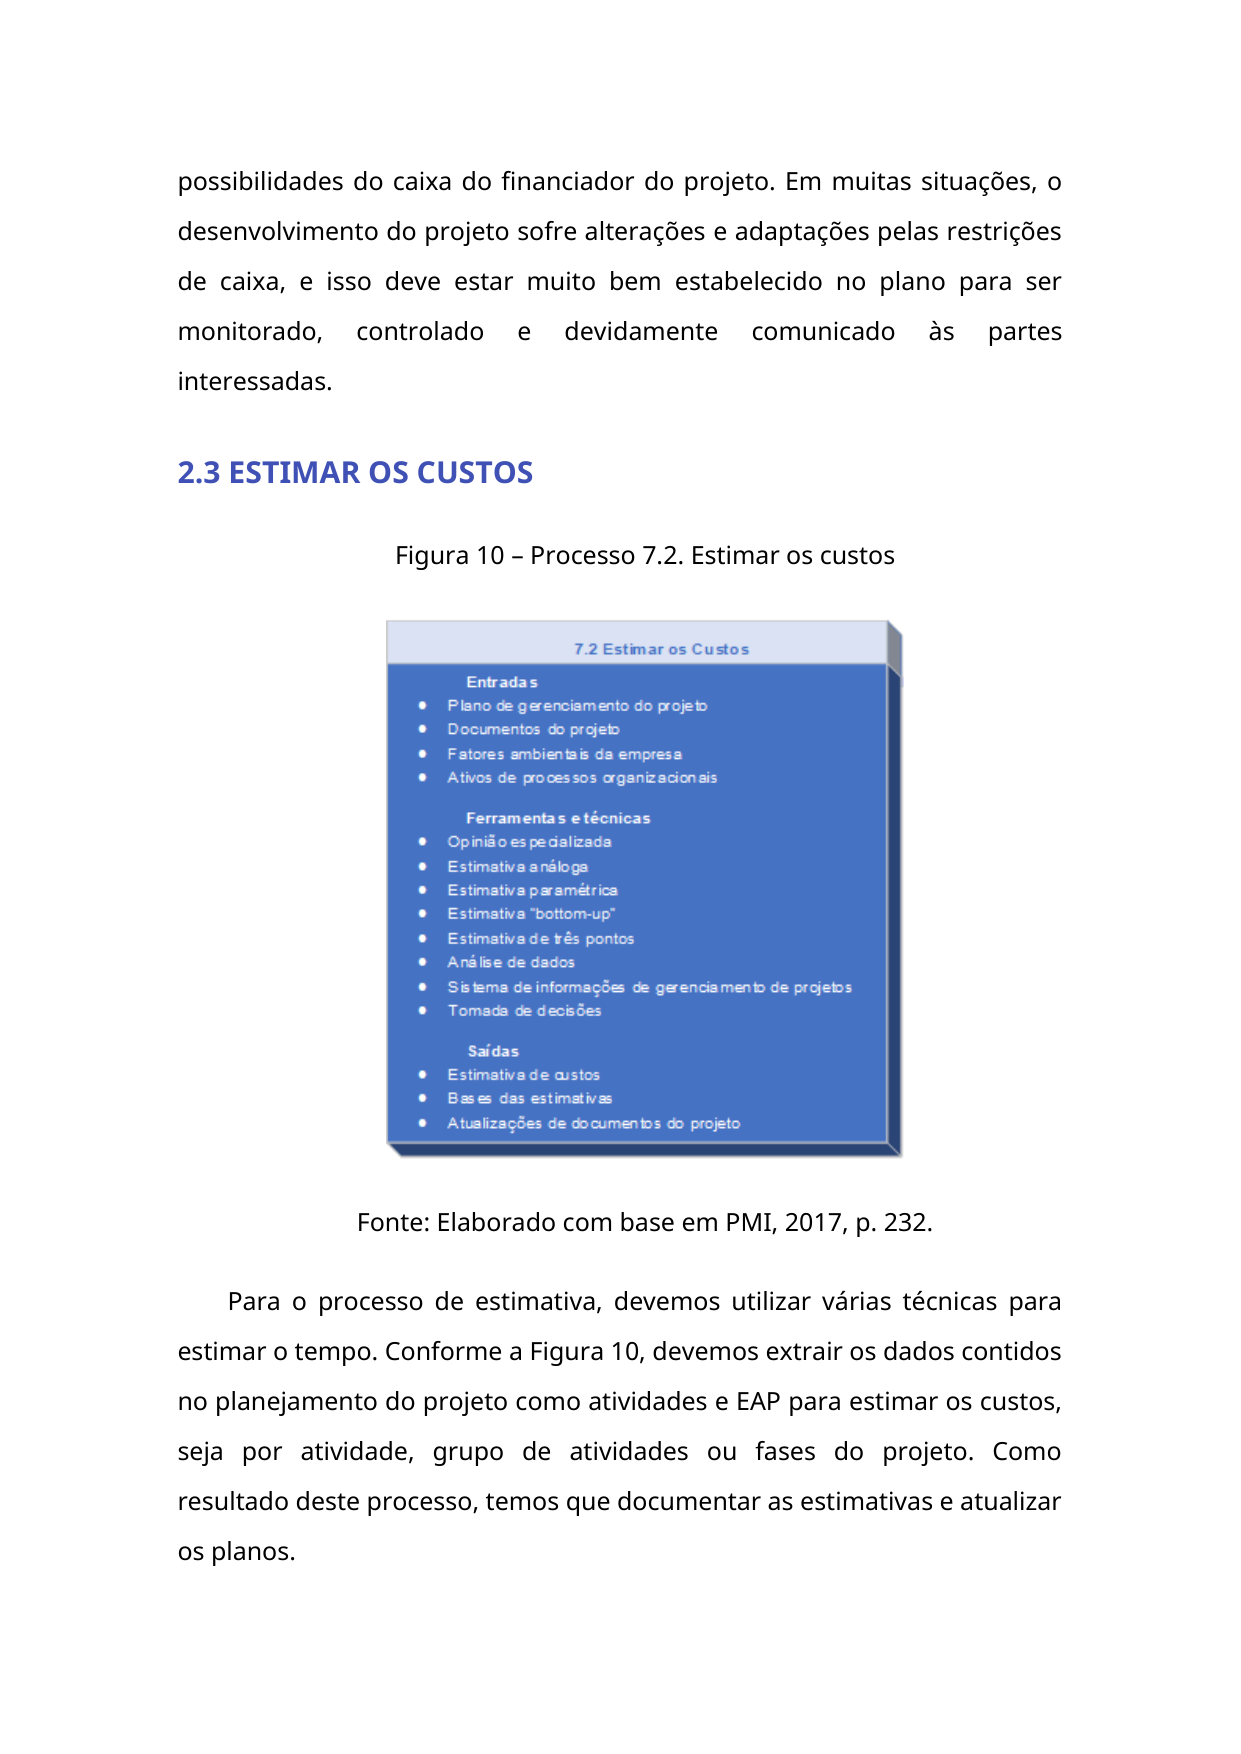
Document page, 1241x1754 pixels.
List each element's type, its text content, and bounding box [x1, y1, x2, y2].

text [177, 148, 1063, 398]
text Fonte: Elaborado com base em PMI, 2017, p. 232. [177, 1189, 1063, 1239]
picture [385, 601, 905, 1160]
text 2.3 ESTIMAR OS CUSTOS [177, 448, 1063, 493]
text Figura 10 – Processo 7.2. Estimar os custos [177, 522, 1063, 572]
text Para o processo de estimativa, devemos utilizar várias técnicas para estimar o tempo. Conforme a Figura 10, devemos extrair os dados contidos no planejamento do projeto como atividades e EAP para estimar os custos, seja por atividade, grupo de atividades ou fases do projeto. Como resultado deste processo, temos que documentar as estimativas e atualizar os planos. [177, 1268, 1063, 1568]
